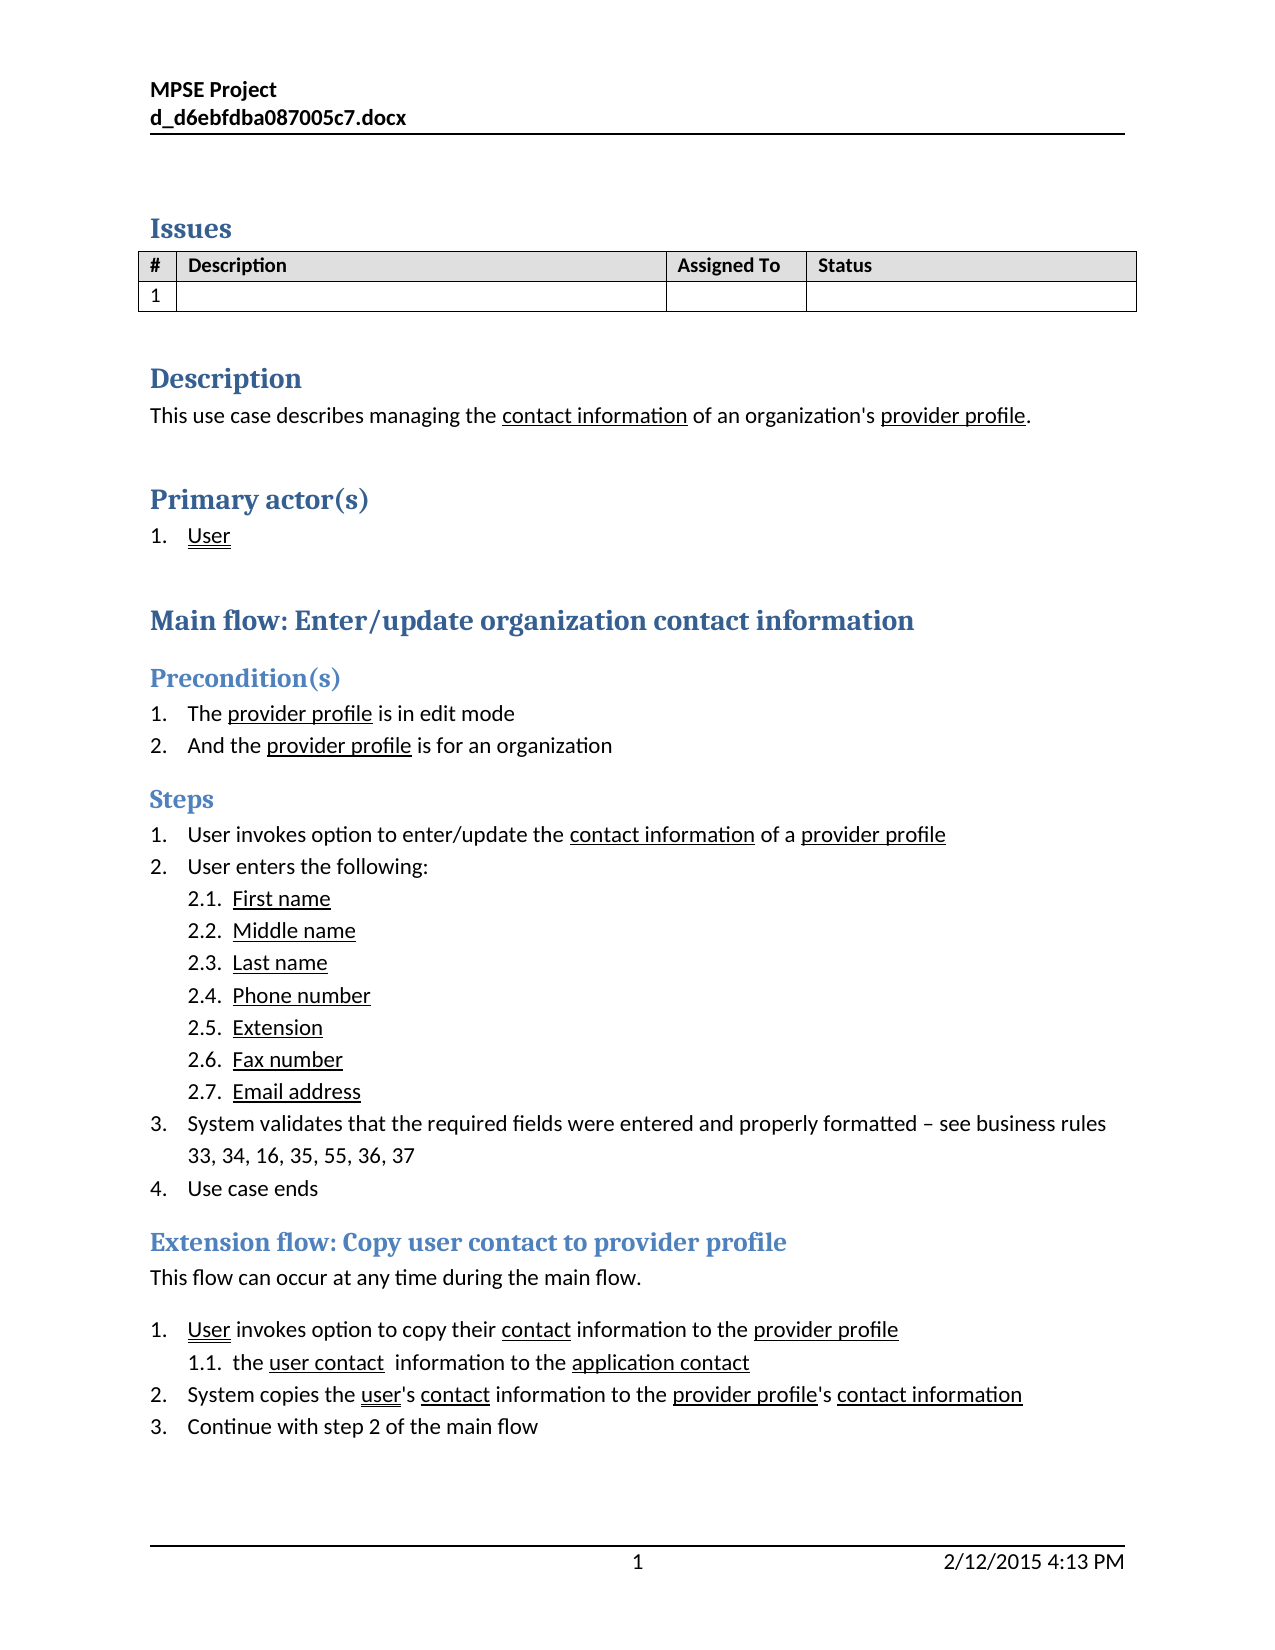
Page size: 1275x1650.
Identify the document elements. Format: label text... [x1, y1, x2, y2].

text This use case describes managing the contact information of an organization's provider profile. [150, 401, 1125, 429]
list User invokes option to copy their contact information to the provider profile [150, 1316, 1125, 1344]
list Phone number [187, 981, 1125, 1009]
table_cell 1 [139, 282, 176, 311]
subtitle Steps [150, 784, 1125, 815]
list The provider profile is in edit mode [150, 699, 1125, 727]
list First name [187, 884, 1125, 912]
table_header Description [177, 252, 666, 281]
list Email address [187, 1077, 1125, 1105]
list Fax number [187, 1045, 1125, 1073]
list User [150, 522, 1125, 549]
subtitle Primary actor(s) [150, 483, 1125, 517]
table_cell [807, 282, 1136, 311]
list Last name [187, 948, 1125, 977]
table_header Status [807, 252, 1136, 281]
subtitle Main flow: Enter/update organization contact information [150, 604, 1125, 637]
list And the provider profile is for an organization [150, 731, 1125, 759]
list User enters the following: [150, 852, 1125, 880]
list Middle name [187, 916, 1125, 944]
subtitle Extension flow: Copy user contact to provider profile [150, 1227, 1125, 1258]
list Extension [187, 1013, 1125, 1041]
subtitle Issues [150, 213, 1125, 246]
list System copies the user's contact information to the provider profile's contact information [150, 1380, 1125, 1408]
list Continue with step 2 of the main flow [150, 1412, 1125, 1440]
table_header # [139, 252, 176, 281]
table_cell [177, 282, 666, 311]
subtitle Precondition(s) [150, 663, 1125, 694]
table_cell [667, 282, 806, 311]
list System validates that the required fields were entered and properly formatted – see business rules 33, 34, 16, 35, 55, 36, 37 [150, 1109, 1125, 1170]
table_header Assigned To [667, 252, 806, 281]
list the user contact information to the application contact [187, 1348, 1125, 1376]
list User invokes option to enter/update the contact information of a provider profile [150, 820, 1125, 848]
list Use case ends [150, 1174, 1125, 1202]
subtitle Description [150, 362, 1125, 396]
text This flow can occur at any time during the main flow. [150, 1263, 1125, 1291]
